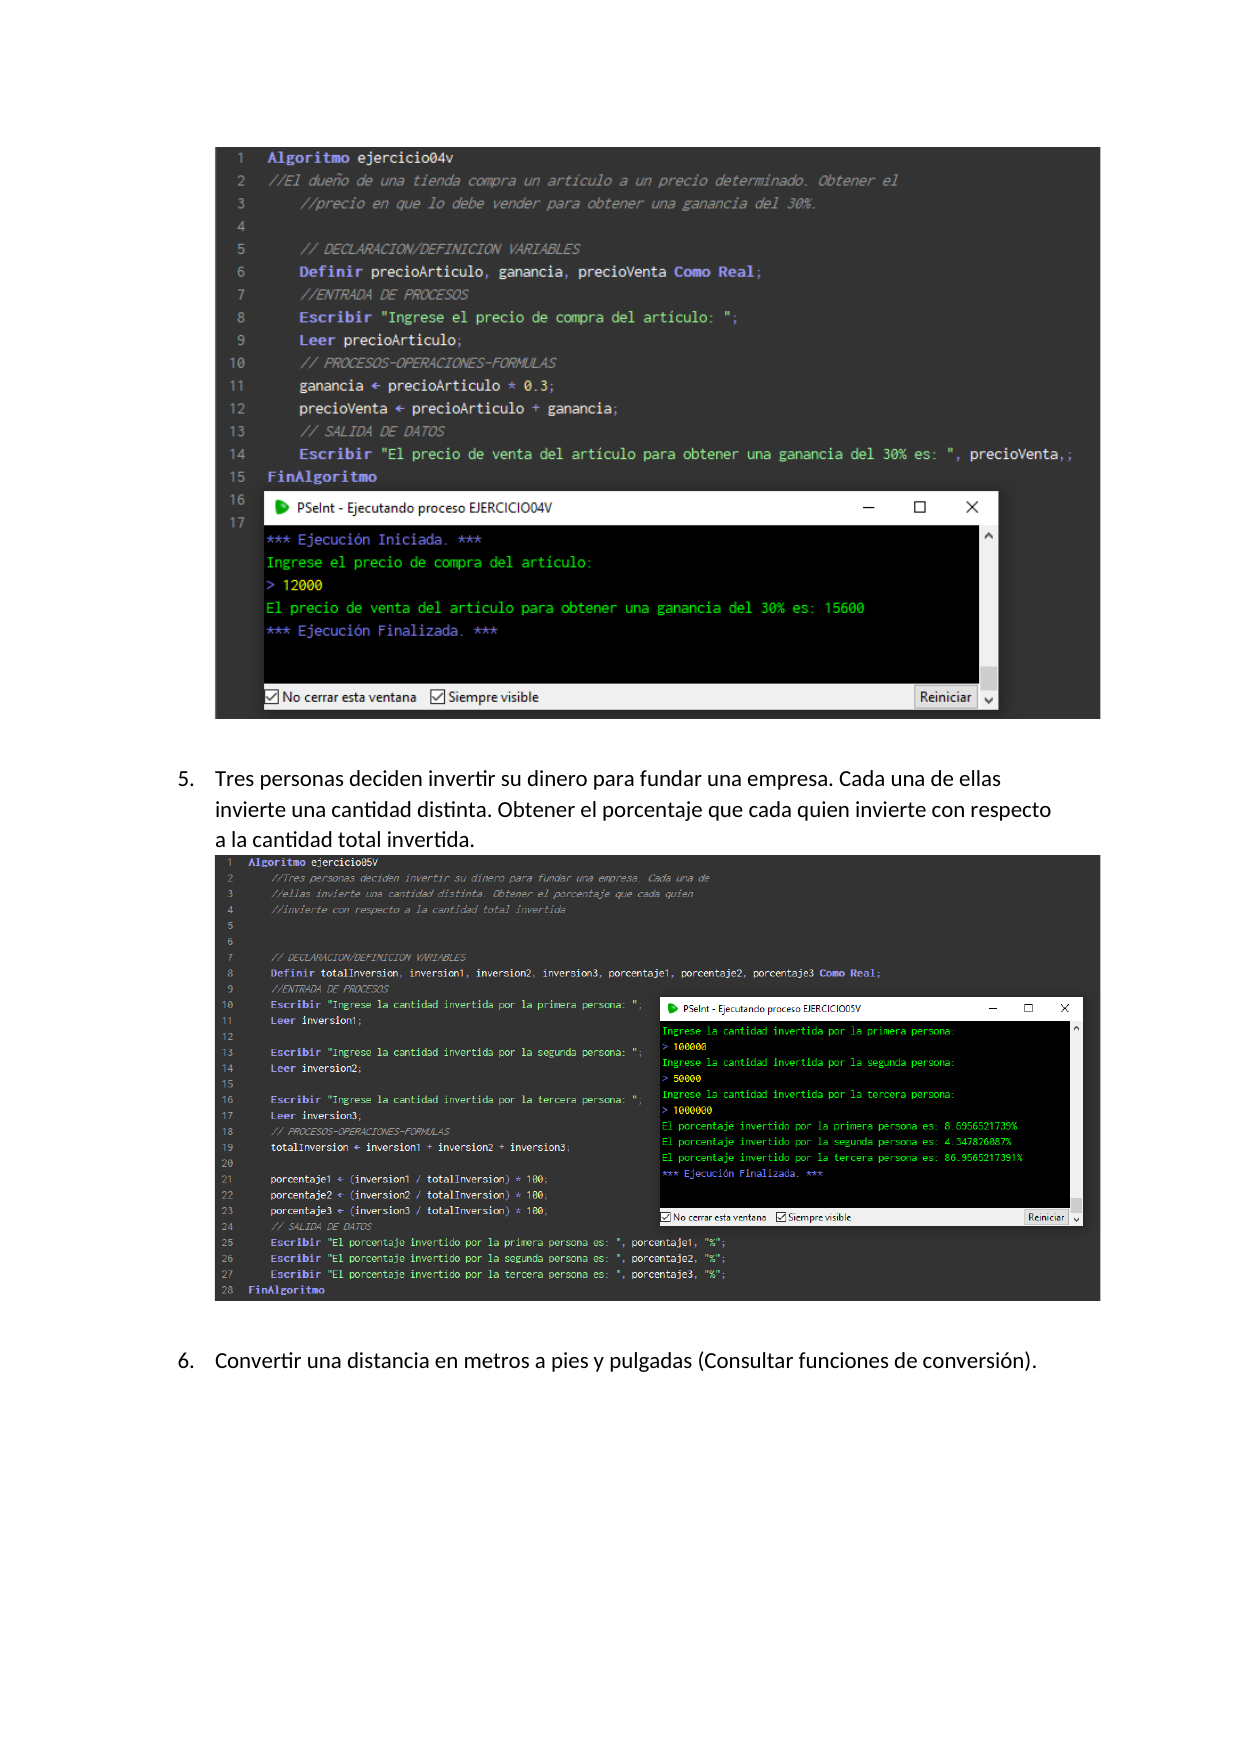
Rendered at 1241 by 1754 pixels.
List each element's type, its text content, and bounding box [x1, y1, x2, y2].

picture [214, 147, 1101, 719]
picture [214, 855, 1101, 1301]
list Convertir una distancia en metros a pies y pulgadas (Consultar funciones de conversión). [177, 1347, 1063, 1375]
list Tres personas deciden invertir su dinero para fundar una empresa. Cada una de ellas invierte una cantidad distinta. Obtener el porcentaje que cada quien invierte con respecto a la cantidad total invertida. [177, 764, 1063, 853]
